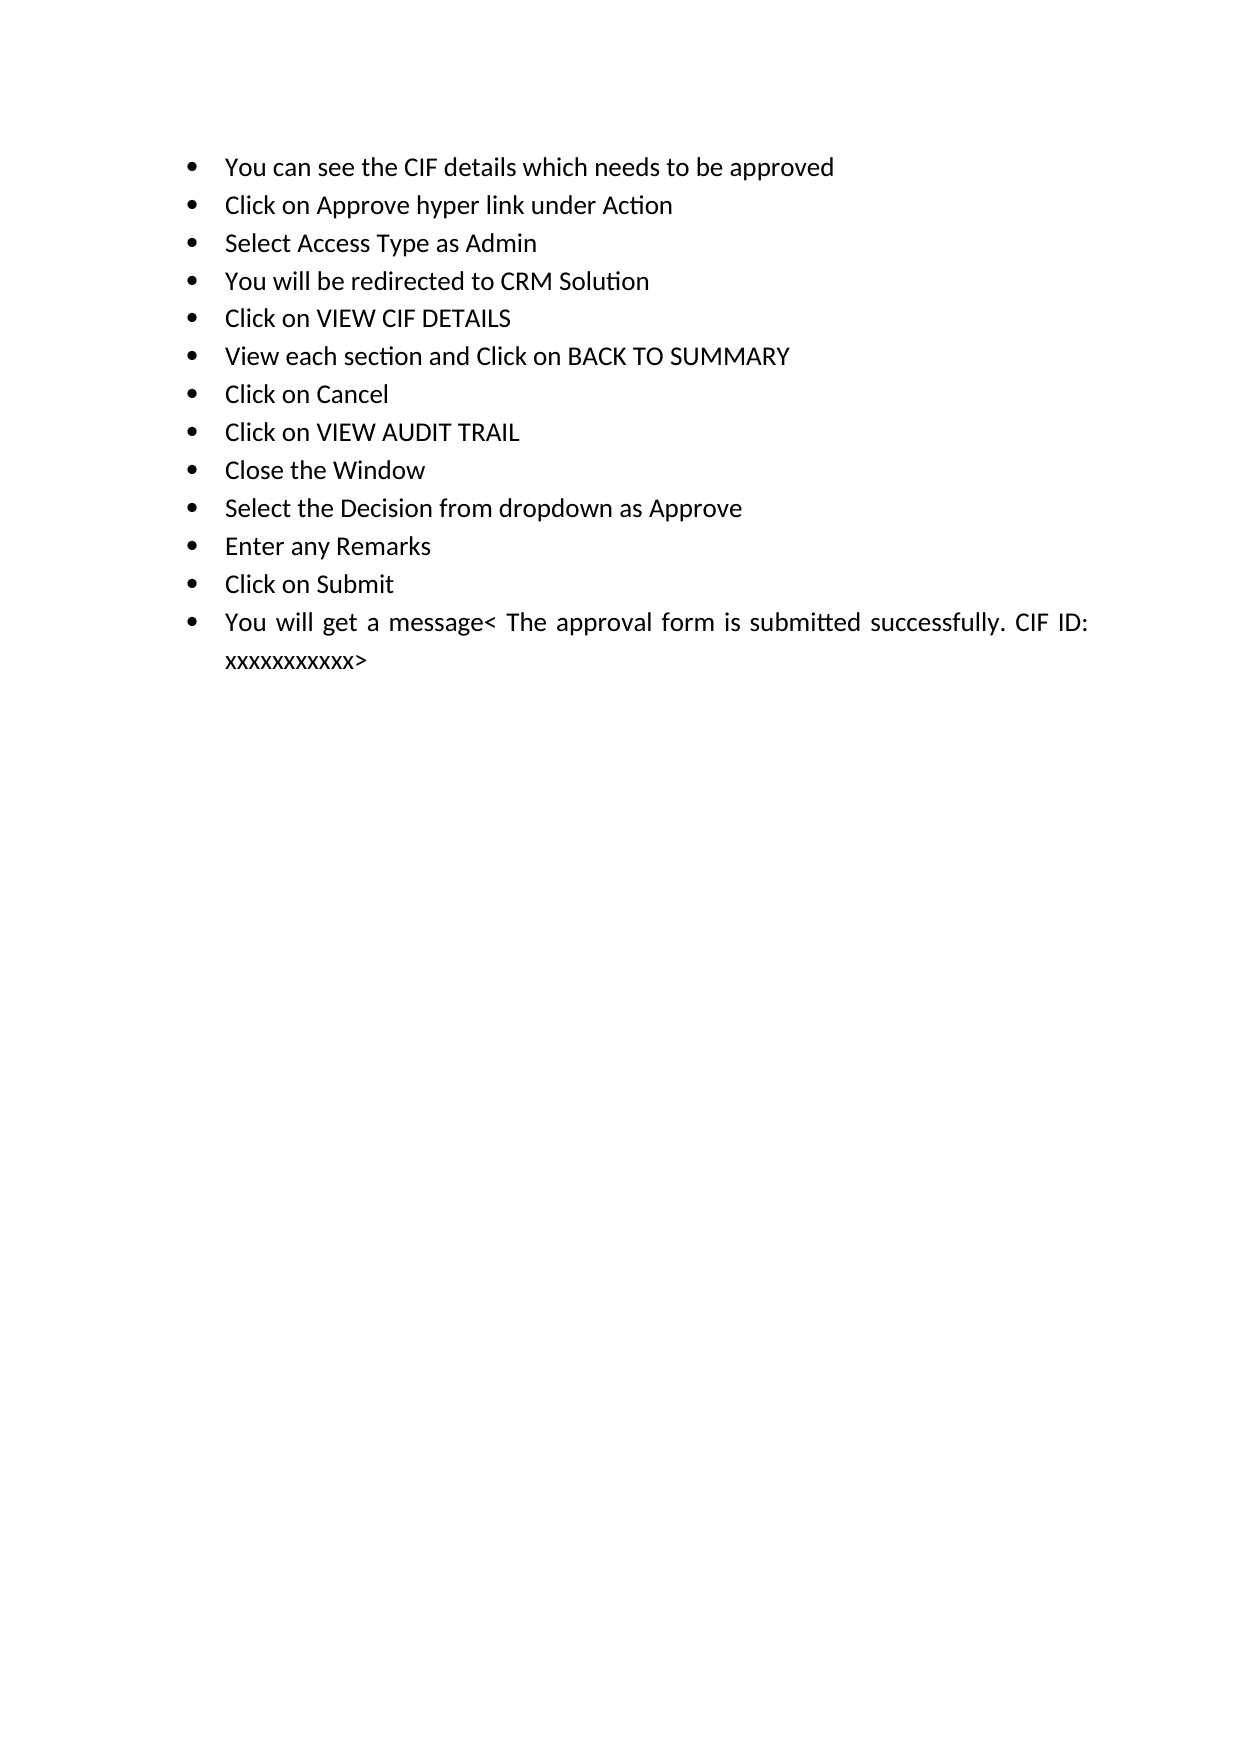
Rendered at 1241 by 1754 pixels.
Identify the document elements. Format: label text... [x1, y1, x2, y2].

list Select Access Type as Admin [187, 226, 1090, 259]
list Select the Decision from dropdown as Approve [187, 491, 1090, 524]
list Click on VIEW AUDIT TRAIL [187, 415, 1090, 448]
list You will get a message< The approval form is submitted successfully. CIF ID: xxxxxxxxxxx> [187, 605, 1090, 676]
list You can see the CIF details which needs to be approved [187, 150, 1090, 183]
list Click on Approve hyper link under Action [187, 188, 1090, 221]
list Click on Cancel [187, 377, 1090, 411]
list Click on Submit [187, 567, 1090, 600]
list Enter any Remarks [187, 529, 1090, 562]
list You will be redirected to CRM Solution [187, 264, 1090, 297]
list Click on VIEW CIF DETAILS [187, 302, 1090, 335]
list View each section and Click on BACK TO SUMMARY [187, 339, 1090, 373]
list Close the Window [187, 453, 1090, 486]
